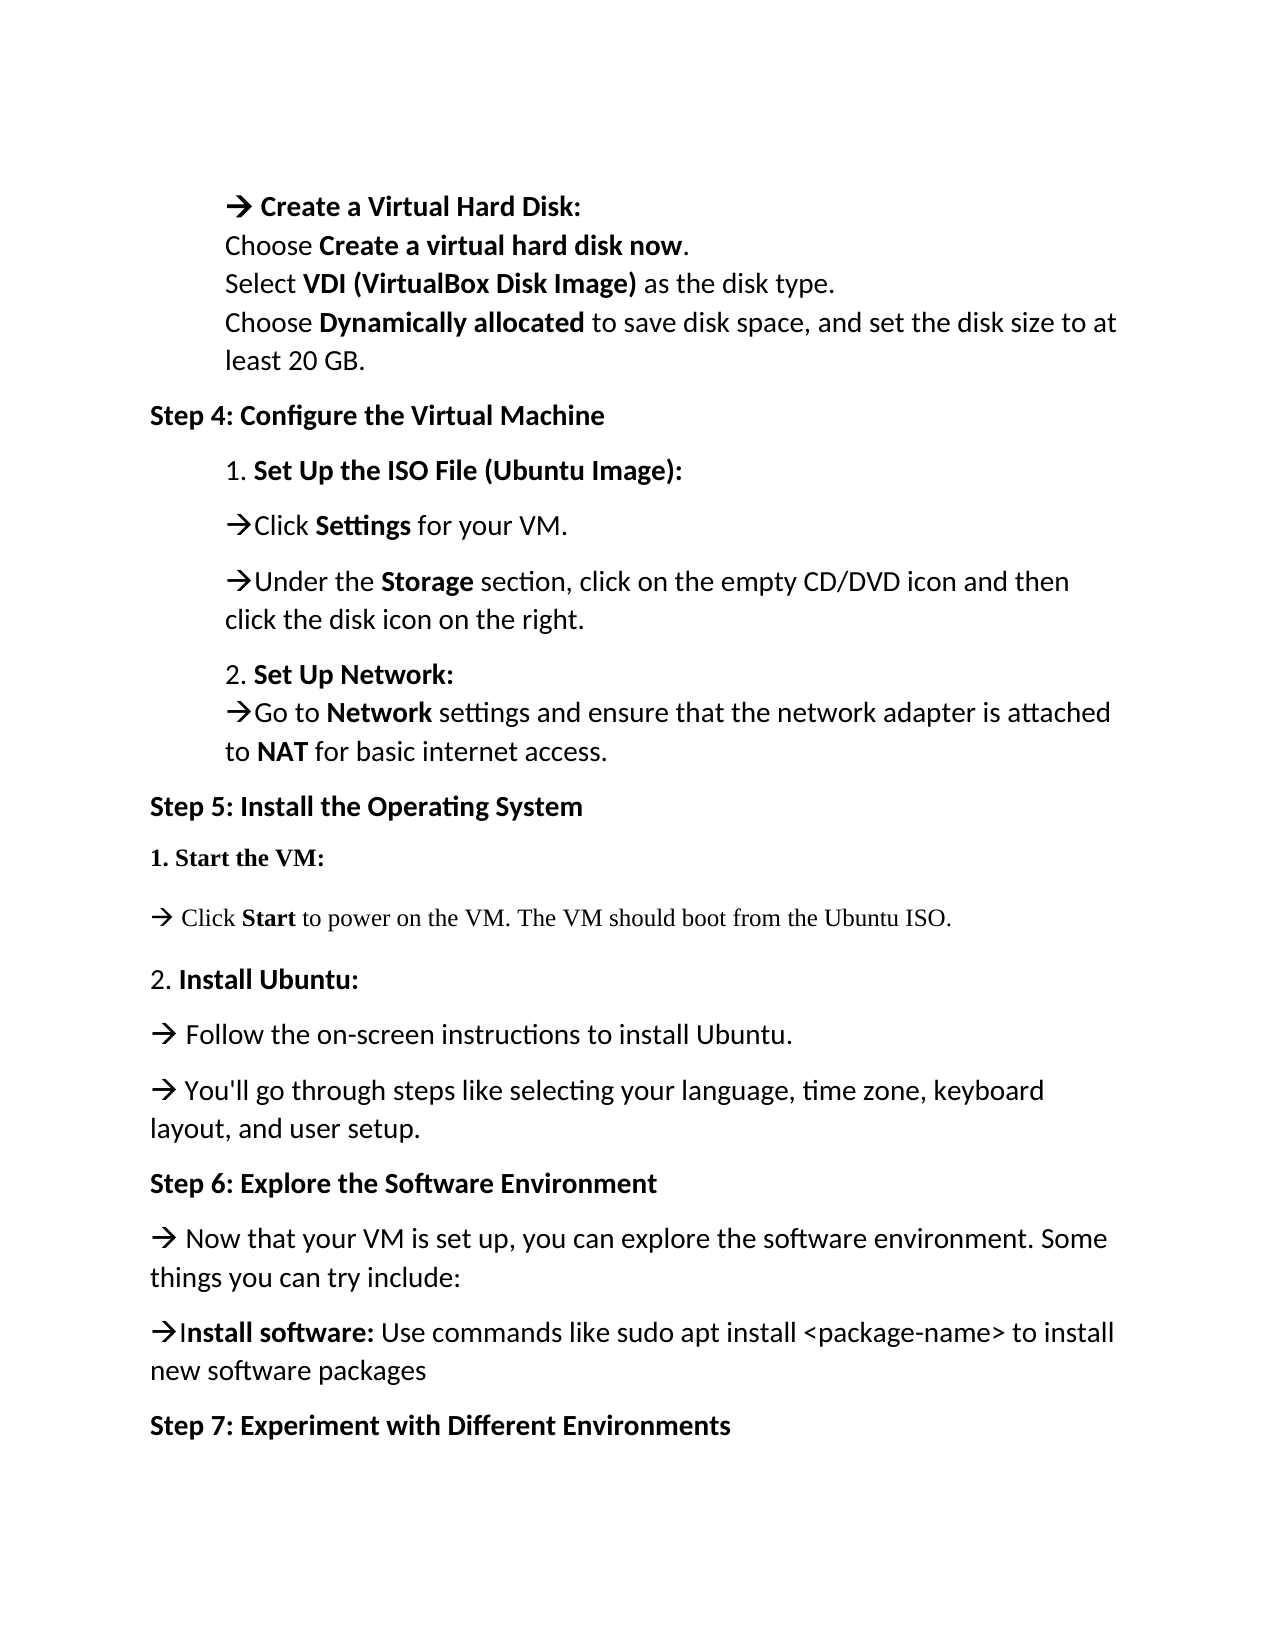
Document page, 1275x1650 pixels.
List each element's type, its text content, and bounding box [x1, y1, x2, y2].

text Step 4: Configure the Virtual Machine [150, 397, 1125, 433]
text You'll go through steps like selecting your language, time zone, keyboard layout, and user setup. [150, 1072, 1125, 1146]
text Step 6: Explore the Software Environment [150, 1165, 1125, 1201]
text 2. Install Ubuntu: [150, 961, 1125, 997]
text 1. Set Up the ISO File (Ubuntu Image): [150, 452, 1125, 488]
text 1. Start the VM: [150, 843, 1125, 872]
list Go to Network settings and ensure that the network adapter is attached to NAT for basic internet access. [225, 694, 1125, 769]
text Step 5: Install the Operating System [150, 788, 1125, 824]
list Choose Create a virtual hard disk now. [225, 227, 1125, 262]
text Under the Storage section, click on the empty CD/DVD icon and then click the disk icon on the right. [225, 563, 1125, 637]
text Install software: Use commands like sudo apt install <package-name> to install new software packages [150, 1314, 1125, 1388]
text Follow the on-screen instructions to install Ubuntu. [150, 1016, 1125, 1052]
list Create a Virtual Hard Disk: [225, 188, 1125, 224]
list 2. Set Up Network: [225, 656, 1125, 692]
text Click Settings for your VM. [225, 507, 1125, 543]
text Click Start to power on the VM. The VM should boot from the Ubuntu ISO. [150, 903, 1125, 932]
text Step 7: Experiment with Different Environments [150, 1407, 1125, 1443]
list Choose Dynamically allocated to save disk space, and set the disk size to at least 20 GB. [225, 304, 1125, 378]
text Now that your VM is set up, you can explore the software environment. Some things you can try include: [150, 1220, 1125, 1294]
list Select VDI (VirtualBox Disk Image) as the disk type. [225, 265, 1125, 301]
